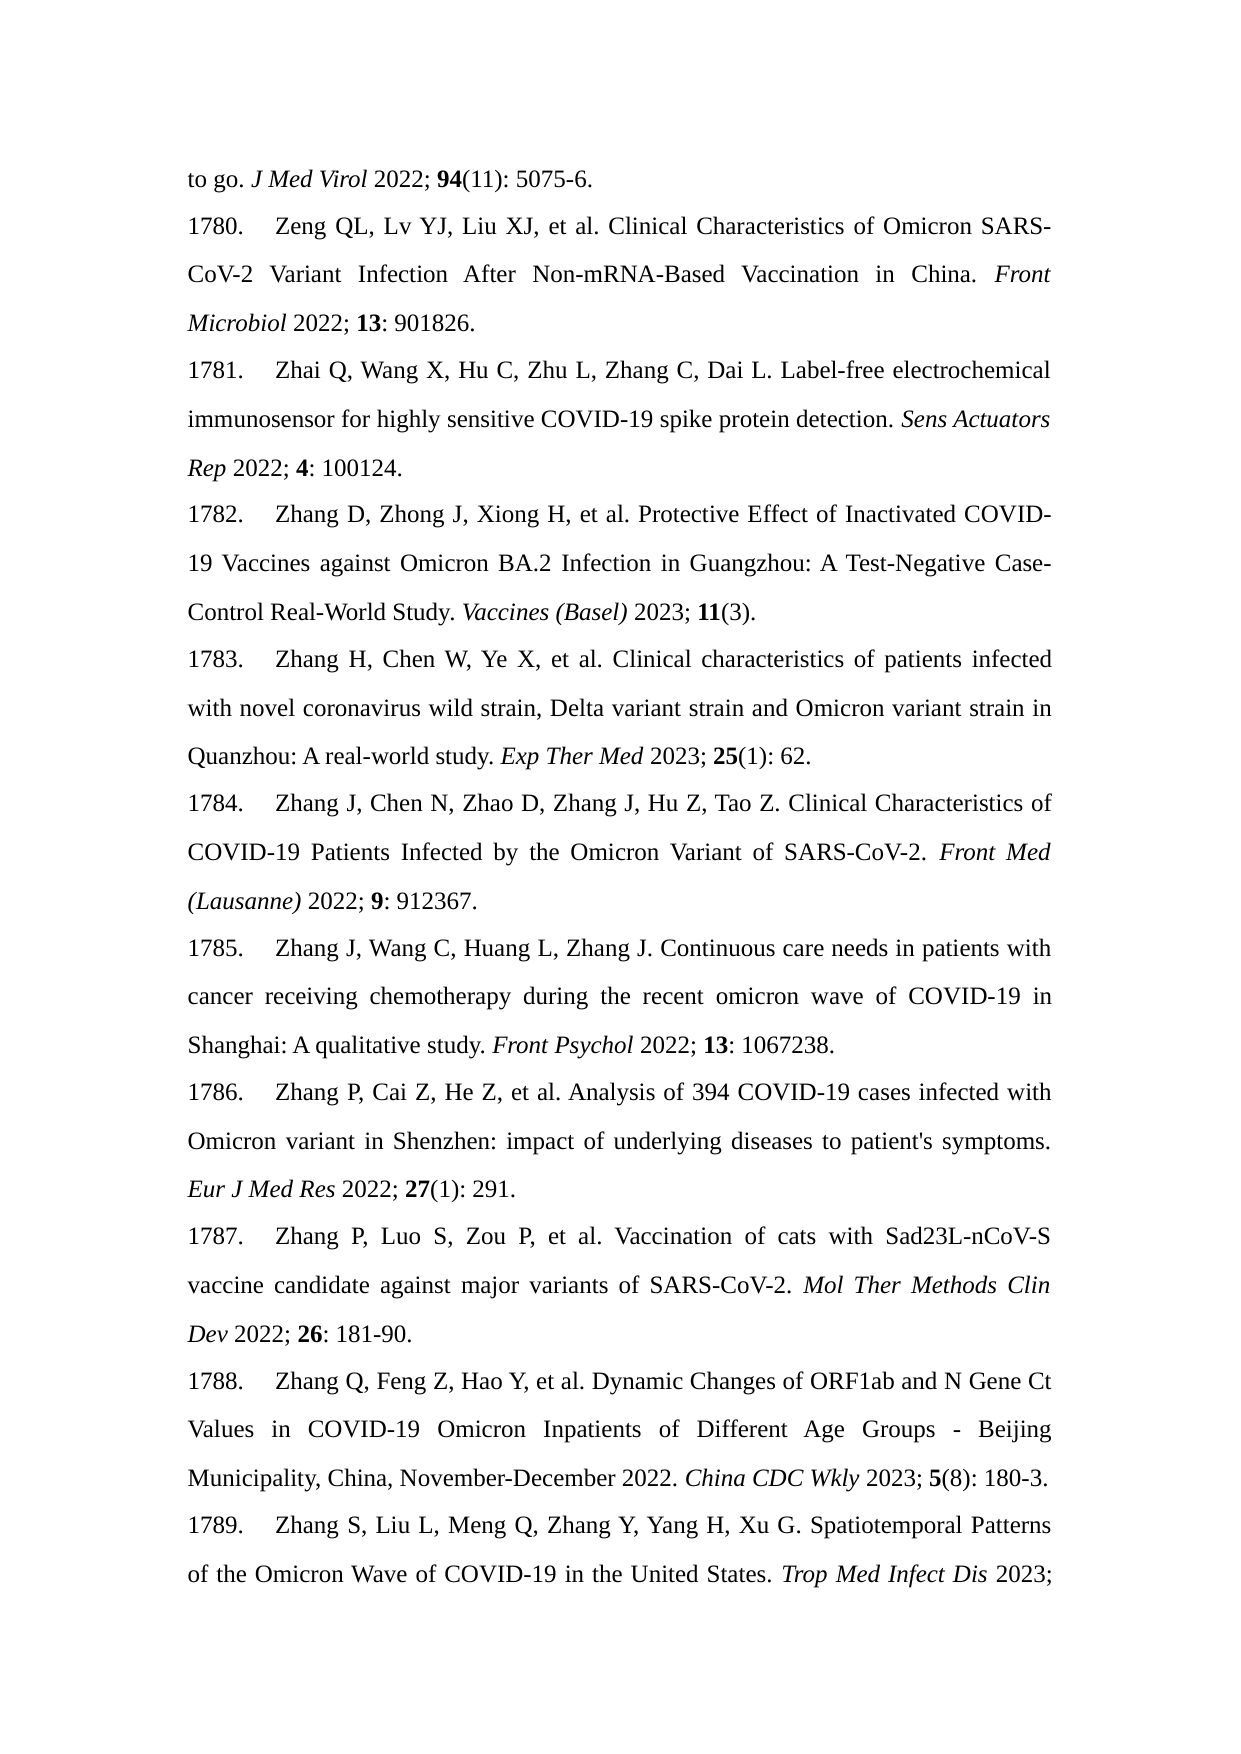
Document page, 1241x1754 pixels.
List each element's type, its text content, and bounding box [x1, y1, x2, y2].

text 1785. Zhang J, Wang C, Huang L, Zhang J. Continuous care needs in patients with cancer receiving chemotherapy during the recent omicron wave of COVID-19 in Shanghai: A qualitative study. Front Psychol 2022; 13: 1067238. [187, 931, 1053, 1061]
text 1780. Zeng QL, Lv YJ, Liu XJ, et al. Clinical Characteristics of Omicron SARS-CoV-2 Variant Infection After Non-mRNA-Based Vaccination in China. Front Microbiol 2022; 13: 901826. [187, 209, 1053, 339]
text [187, 162, 1053, 194]
text 1784. Zhang J, Chen N, Zhao D, Zhang J, Hu Z, Tao Z. Clinical Characteristics of COVID-19 Patients Infected by the Omicron Variant of SARS-CoV-2. Front Med (Lausanne) 2022; 9: 912367. [187, 786, 1053, 916]
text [187, 1508, 1053, 1589]
text 1787. Zhang P, Luo S, Zou P, et al. Vaccination of cats with Sad23L-nCoV-S vaccine candidate against major variants of SARS-CoV-2. Mol Ther Methods Clin Dev 2022; 26: 181-90. [187, 1219, 1053, 1349]
text 1788. Zhang Q, Feng Z, Hao Y, et al. Dynamic Changes of ORF1ab and N Gene Ct Values in COVID-19 Omicron Inpatients of Different Age Groups - Beijing Municipality, China, November-December 2022. China CDC Wkly 2023; 5(8): 180-3. [187, 1364, 1053, 1494]
text 1786. Zhang P, Cai Z, He Z, et al. Analysis of 394 COVID-19 cases infected with Omicron variant in Shenzhen: impact of underlying diseases to patient's symptoms. Eur J Med Res 2022; 27(1): 291. [187, 1075, 1053, 1205]
text 1783. Zhang H, Chen W, Ye X, et al. Clinical characteristics of patients infected with novel coronavirus wild strain, Delta variant strain and Omicron variant strain in Quanzhou: A real-world study. Exp Ther Med 2023; 25(1): 62. [187, 642, 1053, 772]
text 1781. Zhai Q, Wang X, Hu C, Zhu L, Zhang C, Dai L. Label-free electrochemical immunosensor for highly sensitive COVID-19 spike protein detection. Sens Actuators Rep 2022; 4: 100124. [187, 353, 1053, 483]
text 1782. Zhang D, Zhong J, Xiong H, et al. Protective Effect of Inactivated COVID-19 Vaccines against Omicron BA.2 Infection in Guangzhou: A Test-Negative Case-Control Real-World Study. Vaccines (Basel) 2023; 11(3). [187, 498, 1053, 628]
